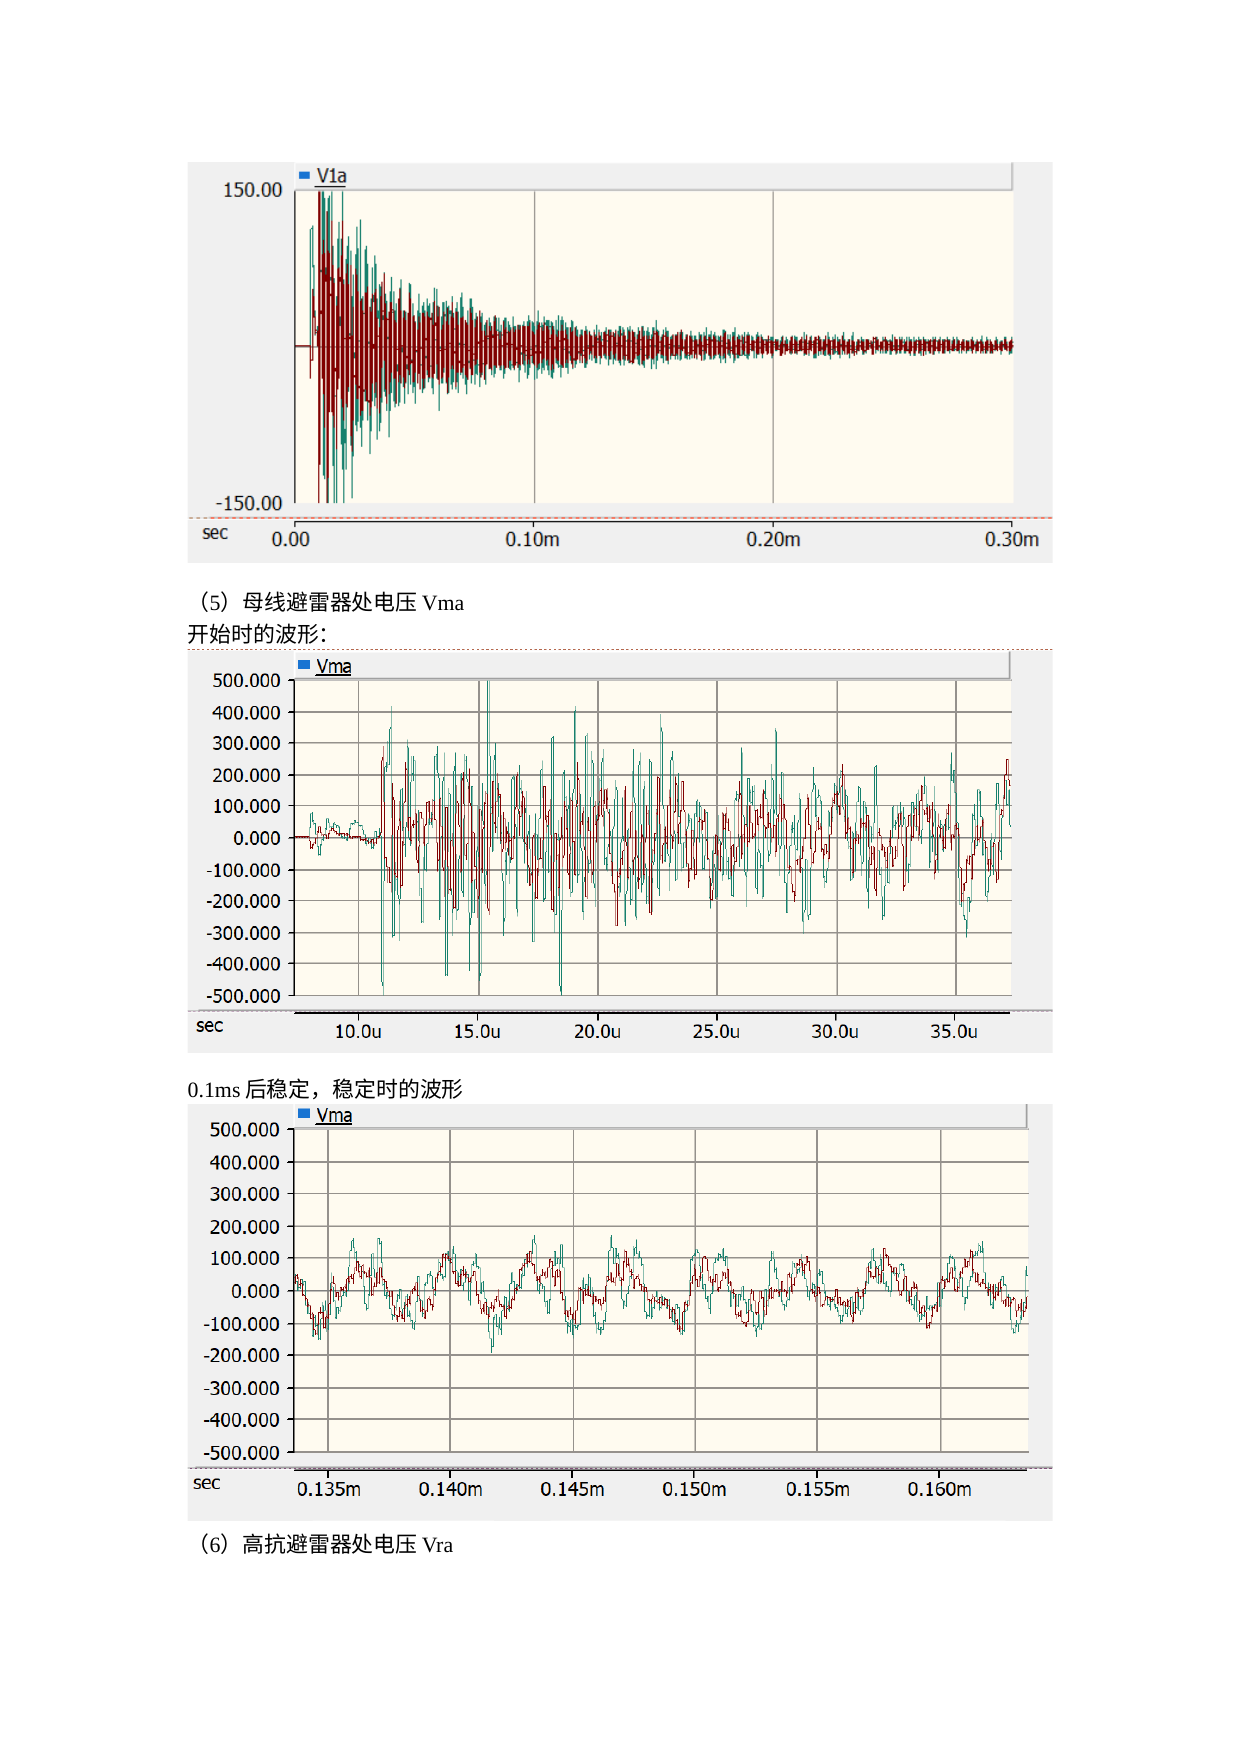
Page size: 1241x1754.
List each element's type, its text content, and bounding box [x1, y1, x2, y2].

text （5）母线避雷器处电压Vma [187, 584, 1053, 617]
picture [187, 162, 1053, 563]
text 0.1ms后稳定，稳定时的波形 [187, 1072, 1053, 1104]
text （6）高抗避雷器处电压Vra [187, 1527, 1053, 1559]
text 开始时的波形： [187, 617, 1053, 649]
picture [187, 1104, 1053, 1521]
picture [187, 649, 1053, 1053]
